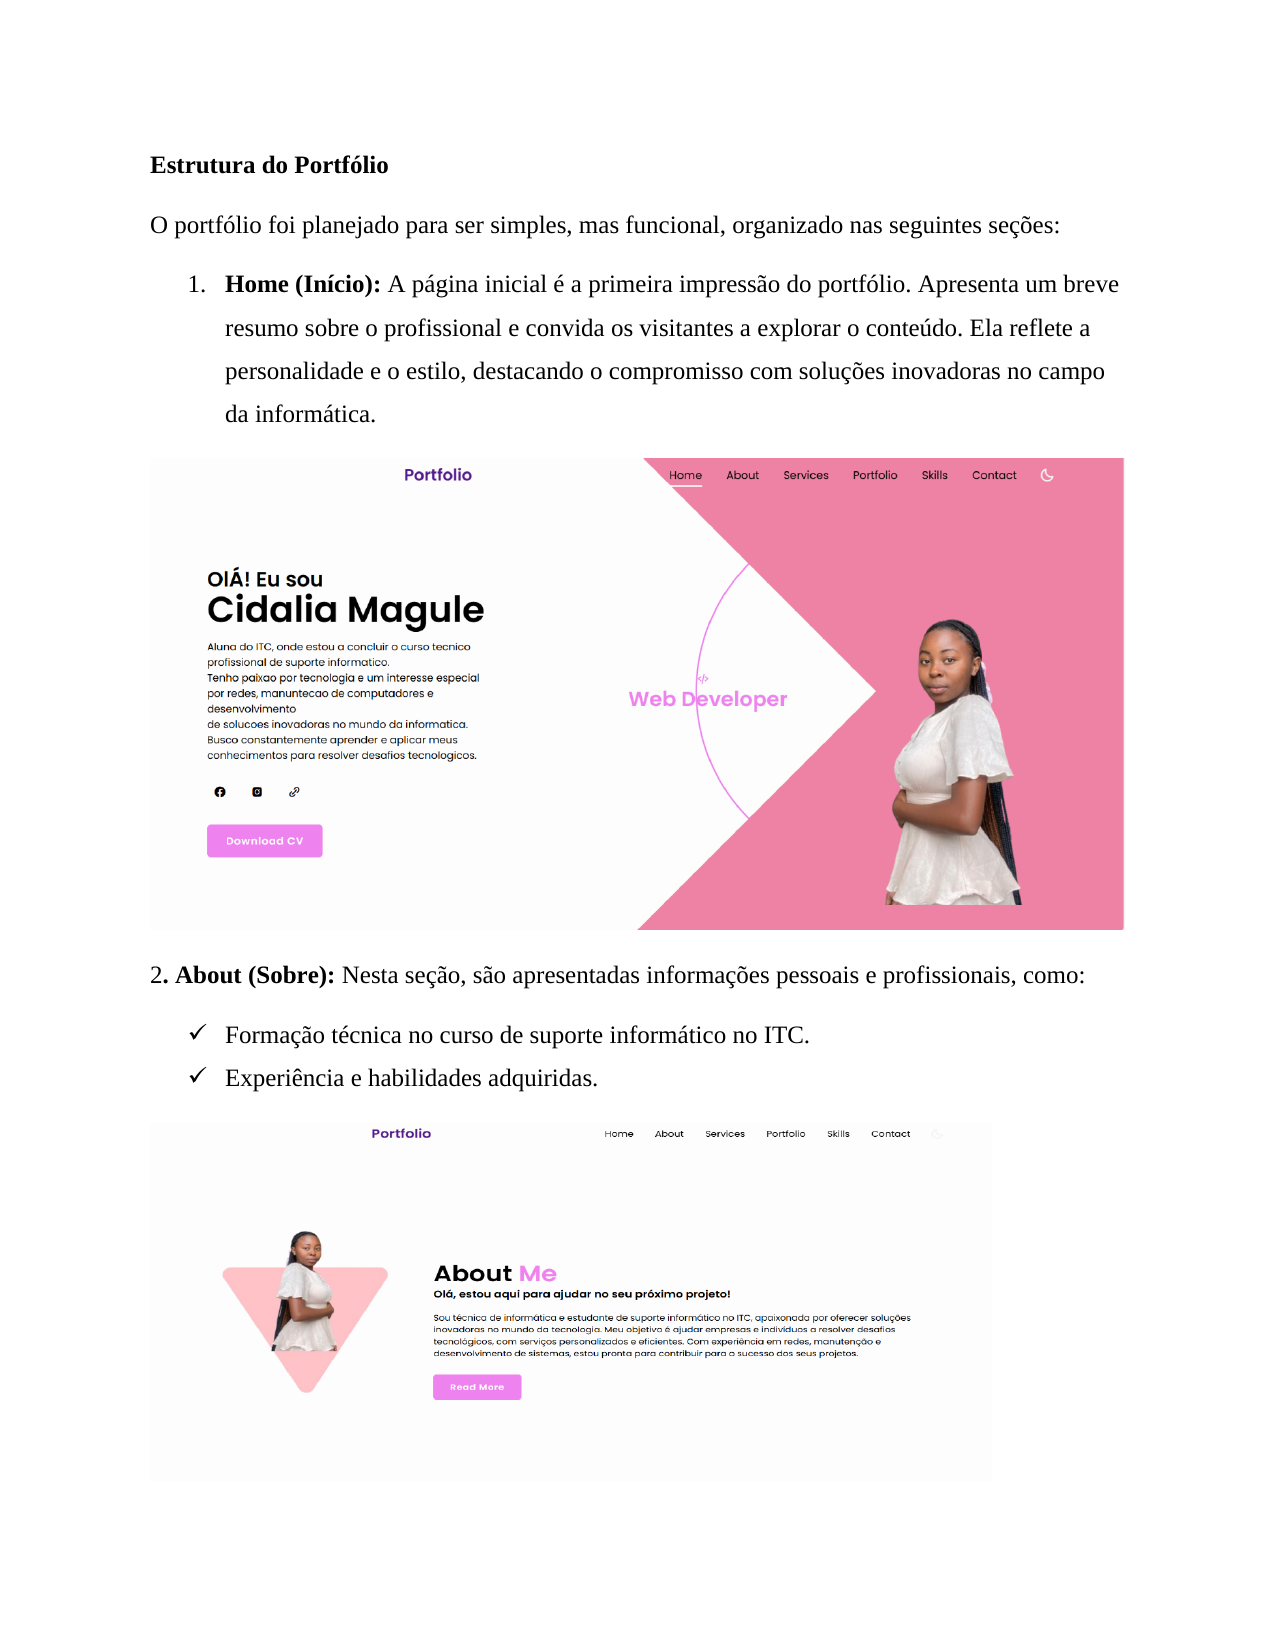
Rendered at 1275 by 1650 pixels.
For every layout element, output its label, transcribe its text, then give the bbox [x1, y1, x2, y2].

text Estrutura do Portfólio [150, 150, 1125, 179]
picture [150, 1123, 993, 1481]
text 2. About (Sobre): Nesta seção, são apresentadas informações pessoais e profissionais, como: [150, 961, 1125, 989]
text O portfólio foi planejado para ser simples, mas funcional, organizado nas seguintes seções: [150, 210, 1125, 238]
list Formação técnica no curso de suporte informático no ITC. [187, 1020, 1125, 1049]
list Home (Início): A página inicial é a primeira impressão do portfólio. Apresenta um breve resumo sobre o profissional e convida os visitantes a explorar o conteúdo. Ela reflete a personalidade e o estilo, destacando o compromisso com soluções inovadoras no campo da informática. [187, 269, 1125, 428]
picture [150, 458, 1125, 930]
list Experiência e habilidades adquiridas. [187, 1063, 1125, 1092]
